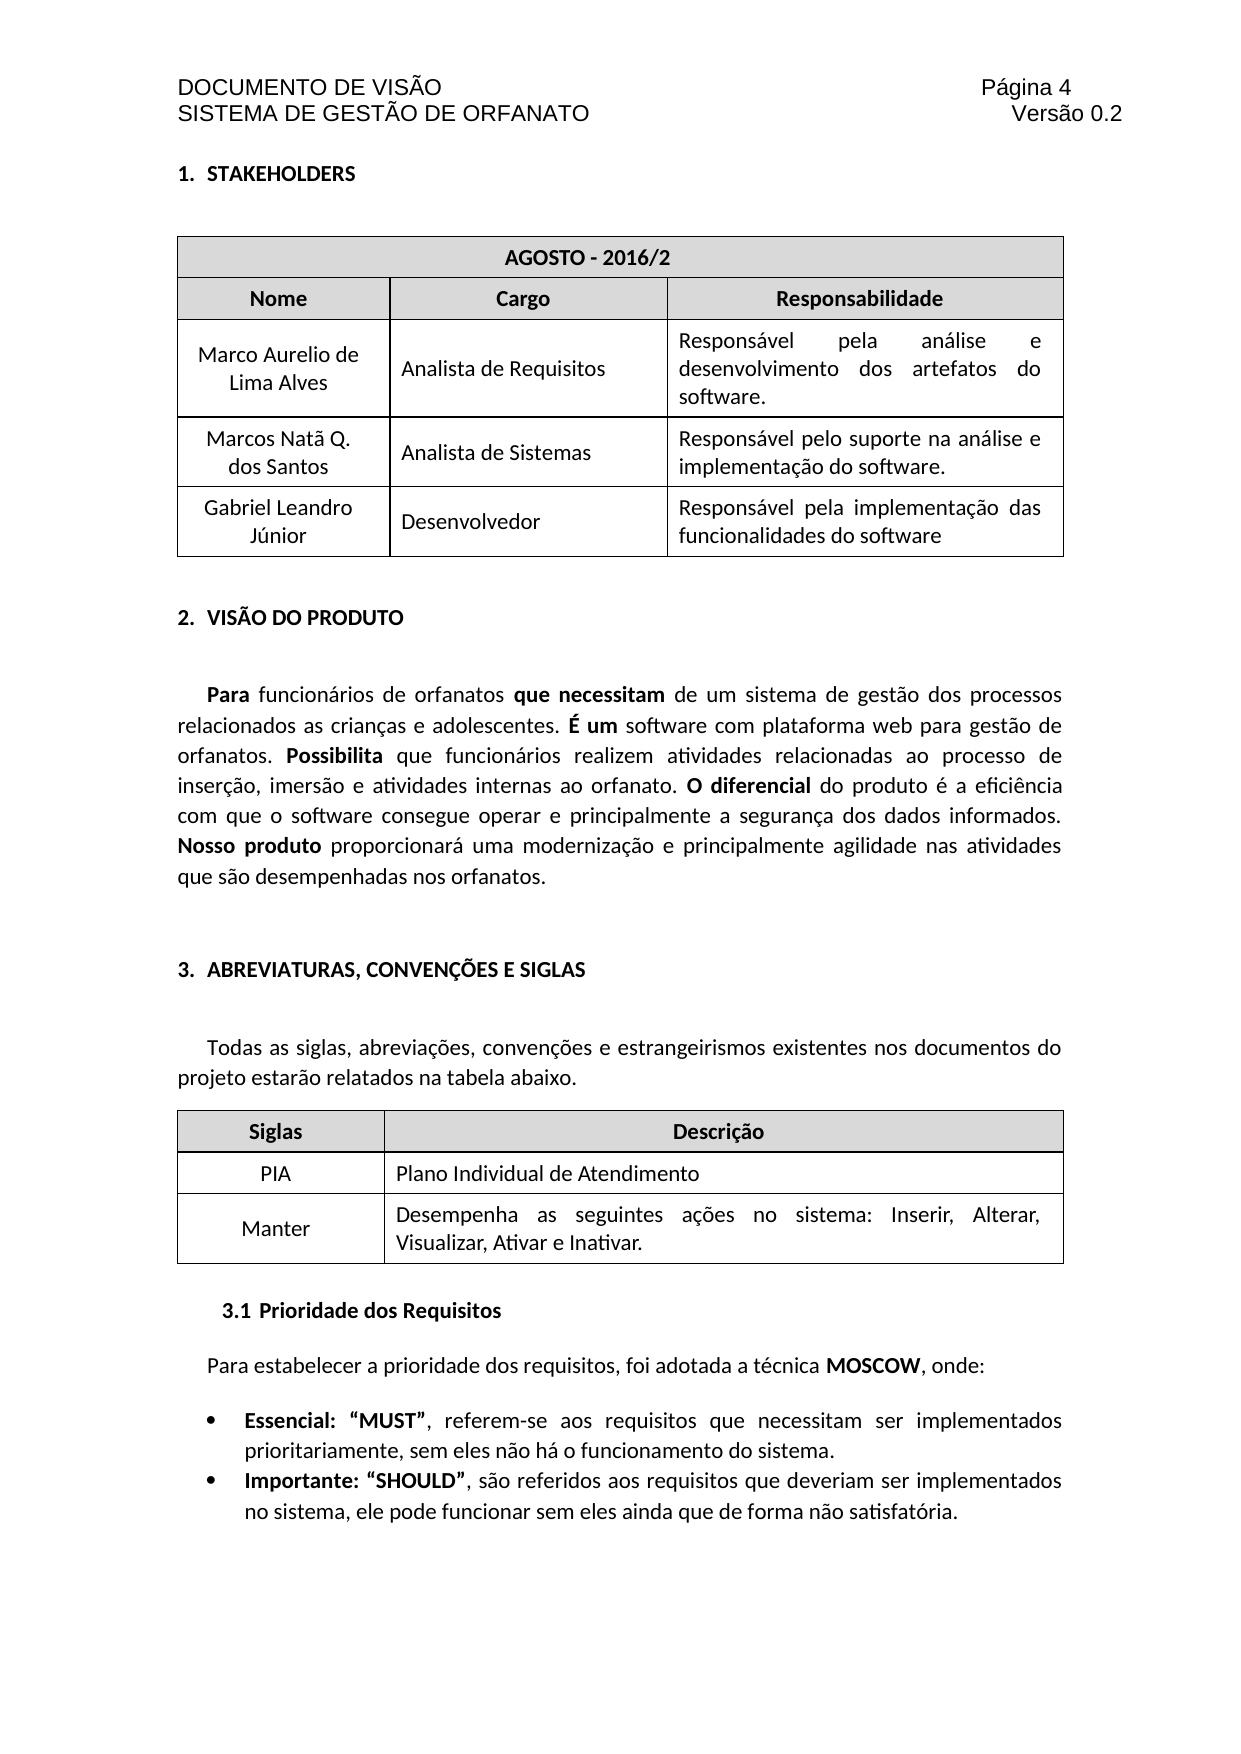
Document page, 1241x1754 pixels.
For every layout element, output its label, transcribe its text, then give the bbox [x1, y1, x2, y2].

table_cell Marcos Natã Q. dos Santos [178, 418, 389, 486]
table_cell Desempenha as seguintes ações no sistema: Inserir, Alterar, Visualizar, Ativar e Inativar. [385, 1194, 1063, 1262]
table_header AGOSTO - 2016/2 [178, 237, 1063, 277]
table_cell Desenvolvedor [391, 487, 667, 556]
table_cell Plano Individual de Atendimento [385, 1153, 1063, 1193]
table_cell Gabriel Leandro Júnior [178, 487, 389, 556]
table_cell Analista de Requisitos [391, 320, 667, 416]
list Essencial: “MUST”, referem-se aos requisitos que necessitam ser implementados prioritariamente, sem eles não há o funcionamento do sistema. [207, 1406, 1063, 1464]
table_cell Analista de Sistemas [391, 418, 667, 486]
table_cell Cargo [391, 278, 667, 319]
table_cell Responsável pela implementação das funcionalidades do software [668, 487, 1063, 556]
table_cell PIA [178, 1153, 384, 1193]
table_header Descrição [385, 1111, 1063, 1151]
table_header Siglas [178, 1111, 384, 1151]
table_cell Manter [178, 1194, 384, 1262]
subtitle VISÃO DO PRODUTO [177, 603, 1063, 632]
table_cell Nome [178, 278, 389, 319]
table_cell Responsável pela análise e desenvolvimento dos artefatos do software. [668, 320, 1063, 416]
subtitle Prioridade dos Requisitos [222, 1296, 1063, 1324]
subtitle ABREVIATURAS, CONVENÇÕES E SIGLAS [177, 956, 1063, 984]
subtitle STAKEHOLDERS [177, 159, 1063, 187]
table_cell Responsabilidade [668, 278, 1063, 319]
table_cell Responsável pelo suporte na análise e implementação do software. [668, 418, 1063, 486]
table_cell Marco Aurelio de Lima Alves [178, 320, 389, 416]
text Todas as siglas, abreviações, convenções e estrangeirismos existentes nos documentos do projeto estarão relatados na tabela abaixo. [177, 1033, 1063, 1091]
list Importante: “SHOULD”, são referidos aos requisitos que deveriam ser implementados no sistema, ele pode funcionar sem eles ainda que de forma não satisfatória. [207, 1467, 1063, 1525]
text Para funcionários de orfanatos que necessitam de um sistema de gestão dos processos relacionados as crianças e adolescentes. É um software com plataforma web para gestão de orfanatos. Possibilita que funcionários realizem atividades relacionadas ao processo de inserção, imersão e atividades internas ao orfanato. O diferencial do produto é a eficiência com que o software consegue operar e principalmente a segurança dos dados informados. Nosso produto proporcionará uma modernização e principalmente agilidade nas atividades que são desempenhadas nos orfanatos. [177, 681, 1063, 890]
text Para estabelecer a prioridade dos requisitos, foi adotada a técnica MOSCOW, onde: [177, 1351, 1063, 1379]
